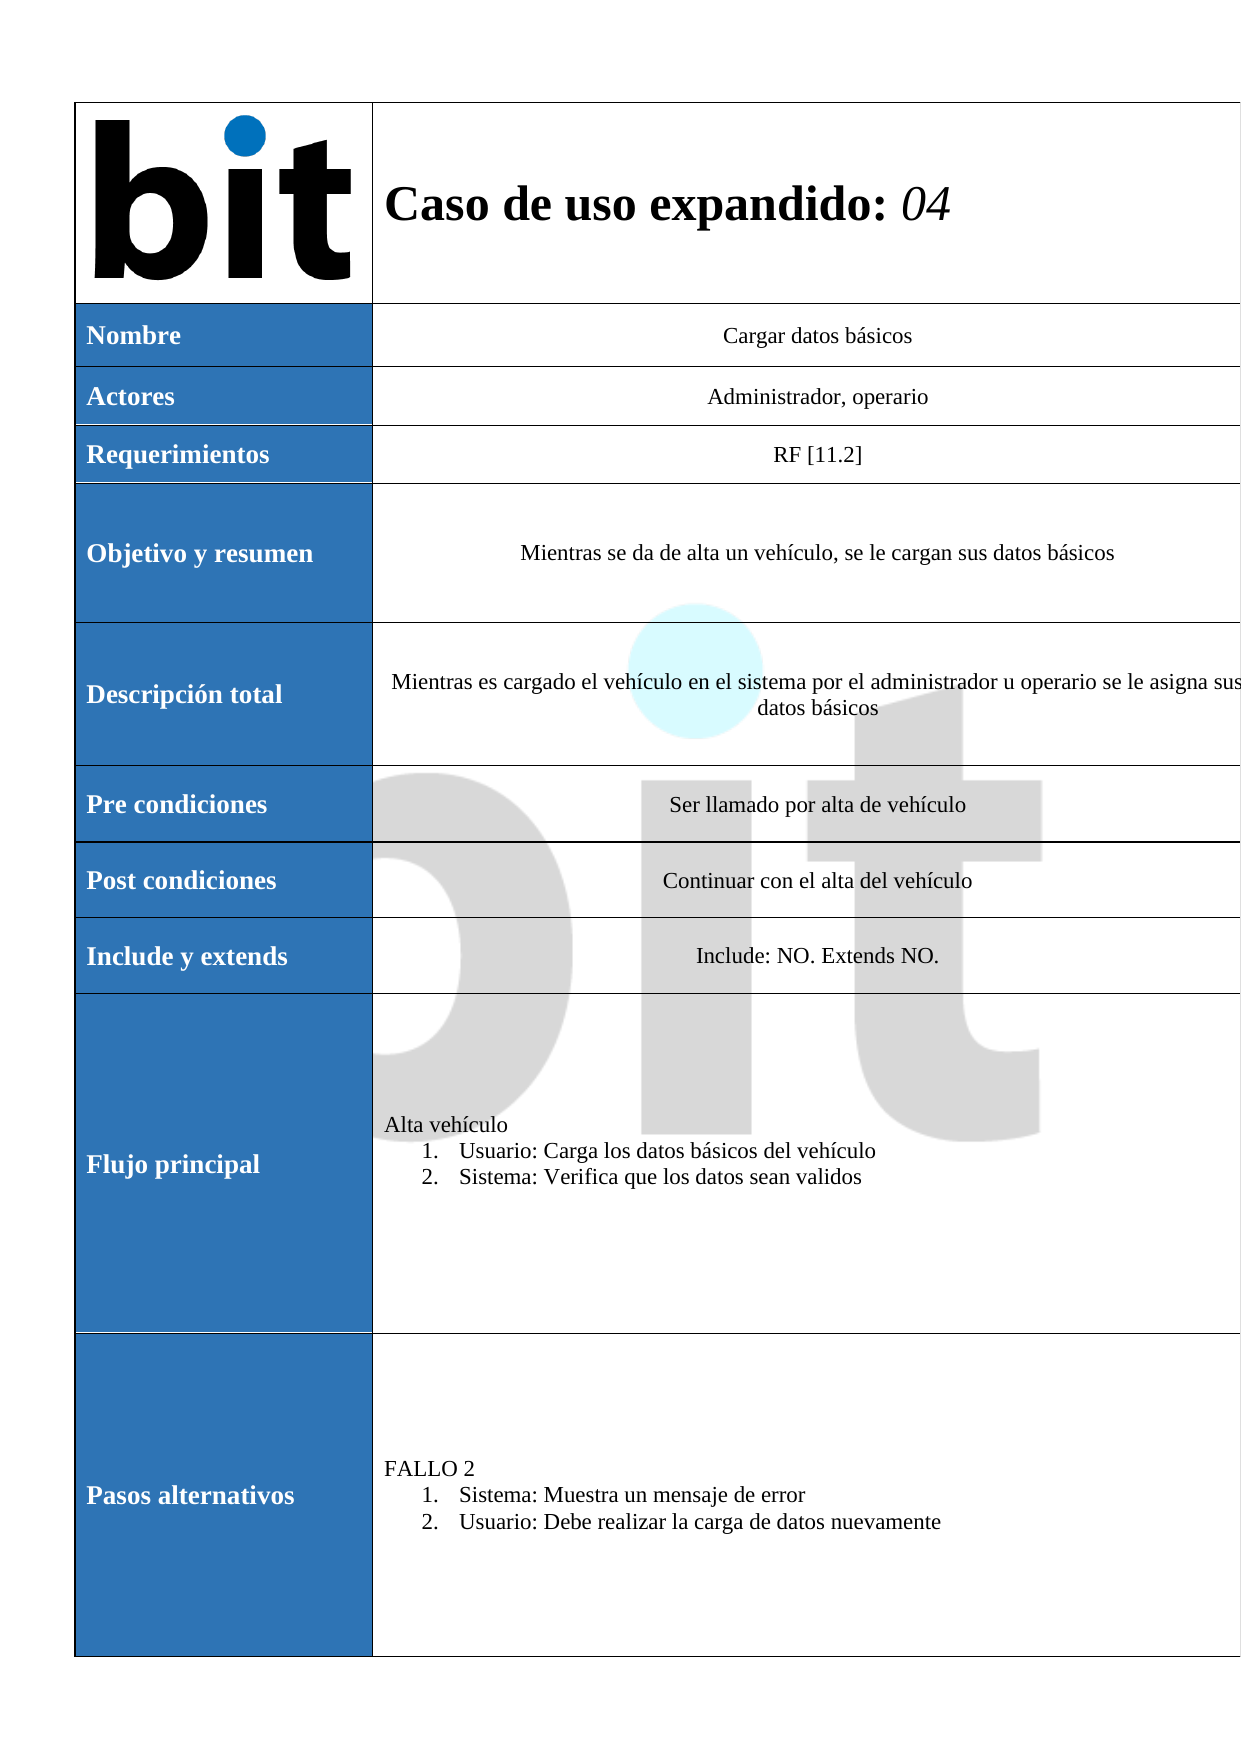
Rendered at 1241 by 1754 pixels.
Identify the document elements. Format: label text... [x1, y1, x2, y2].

picture [86, 102, 357, 303]
table_cell Administrador, operario [373, 367, 1240, 424]
table_header Caso de uso expandido: 04 [373, 103, 1240, 303]
table_cell Flujo principal [76, 994, 372, 1332]
table_cell FALLO 2 Sistema: Muestra un mensaje de error Usuario: Debe realizar la carga de datos nuevamente [373, 1334, 1240, 1656]
table_cell Include y extends [76, 918, 372, 993]
table_cell Mientras es cargado el vehículo en el sistema por el administrador u operario se le asigna sus datos básicos [373, 623, 1240, 765]
table_cell Post condiciones [76, 843, 372, 917]
table_cell Mientras se da de alta un vehículo, se le cargan sus datos básicos [373, 484, 1240, 622]
table_cell Actores [76, 367, 372, 424]
table_cell Nombre [76, 304, 372, 366]
table_cell Ser llamado por alta de vehículo [373, 766, 1240, 841]
table_cell Objetivo y resumen [76, 484, 372, 622]
table_cell Include: NO. Extends NO. [373, 918, 1240, 993]
table_header [76, 103, 86, 303]
table_cell Continuar con el alta del vehículo [373, 843, 1240, 917]
table_cell Cargar datos básicos [373, 304, 1240, 366]
table_header [357, 103, 372, 303]
table_cell Requerimientos [76, 426, 372, 482]
table_cell Pre condiciones [76, 766, 372, 841]
table_cell RF [11.2] [373, 426, 1240, 482]
table_cell Pasos alternativos [76, 1334, 372, 1656]
table_cell Alta vehículo Usuario: Carga los datos básicos del vehículo Sistema: Verifica que los datos sean validos [373, 994, 1240, 1332]
table_cell Descripción total [76, 623, 372, 765]
